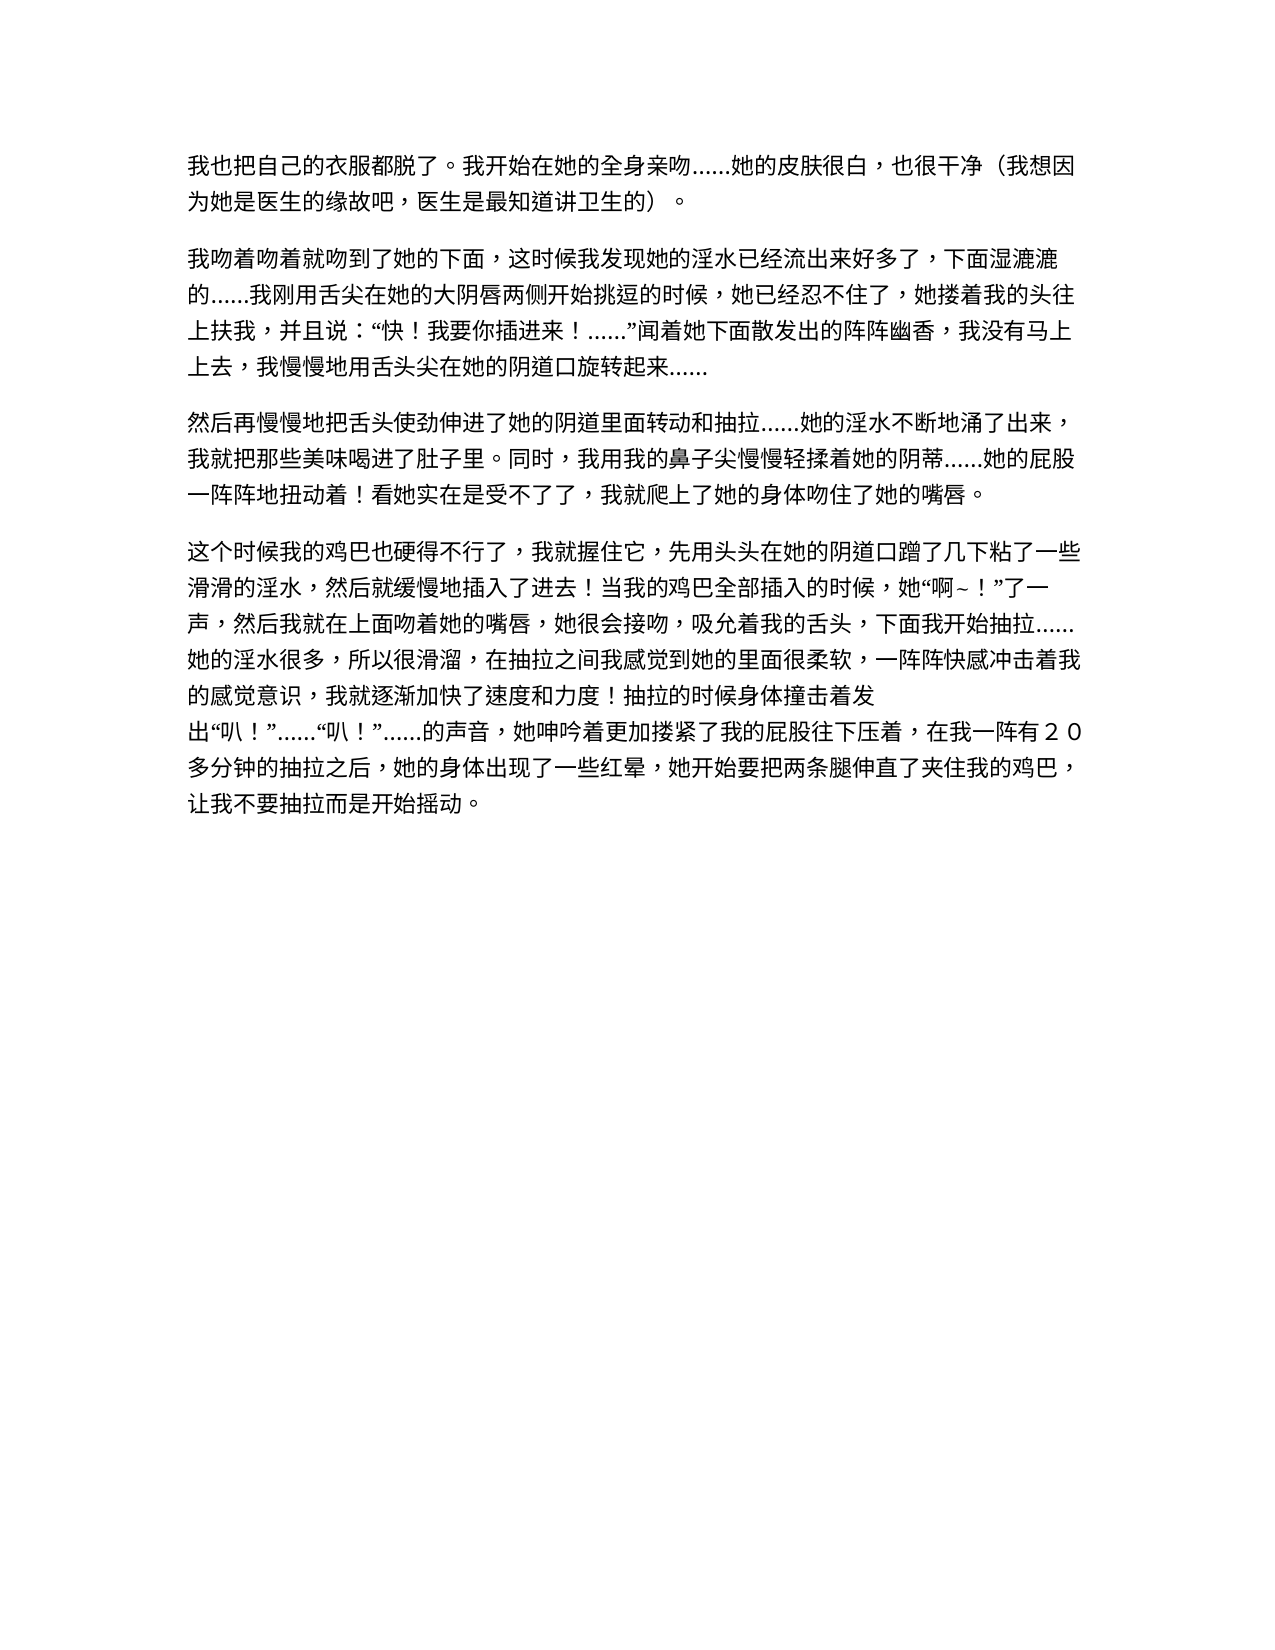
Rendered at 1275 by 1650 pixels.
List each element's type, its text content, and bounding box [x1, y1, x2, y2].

text 这个时候我的鸡巴也硬得不行了，我就握住它，先用头头在她的阴道口蹭了几下粘了一些滑滑的淫水，然后就缓慢地插入了进去！当我的鸡巴全部插入的时候，她“啊~！”了一声，然后我就在上面吻着她的嘴唇，她很会接吻，吸允着我的舌头，下面我开始抽拉……她的淫水很多，所以很滑溜，在抽拉之间我感觉到她的里面很柔软，一阵阵快感冲击着我的感觉意识，我就逐渐加快了速度和力度！抽拉的时候身体撞击着发出“叭！”……“叭！”……的声音，她呻吟着更加搂紧了我的屁股往下压着，在我一阵有２０多分钟的抽拉之后，她的身体出现了一些红晕，她开始要把两条腿伸直了夹住我的鸡巴，让我不要抽拉而是开始摇动。 [187, 536, 1087, 819]
text 我吻着吻着就吻到了她的下面，这时候我发现她的淫水已经流出来好多了，下面湿漉漉的……我刚用舌尖在她的大阴唇两侧开始挑逗的时候，她已经忍不住了，她搂着我的头往上扶我，并且说：“快！我要你插进来！……”闻着她下面散发出的阵阵幽香，我没有马上上去，我慢慢地用舌头尖在她的阴道口旋转起来…… [187, 243, 1087, 382]
text 然后再慢慢地把舌头使劲伸进了她的阴道里面转动和抽拉……她的淫水不断地涌了出来，我就把那些美味喝进了肚子里。同时，我用我的鼻子尖慢慢轻揉着她的阴蒂……她的屁股一阵阵地扭动着！看她实在是受不了了，我就爬上了她的身体吻住了她的嘴唇。 [187, 407, 1087, 510]
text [187, 150, 1087, 217]
